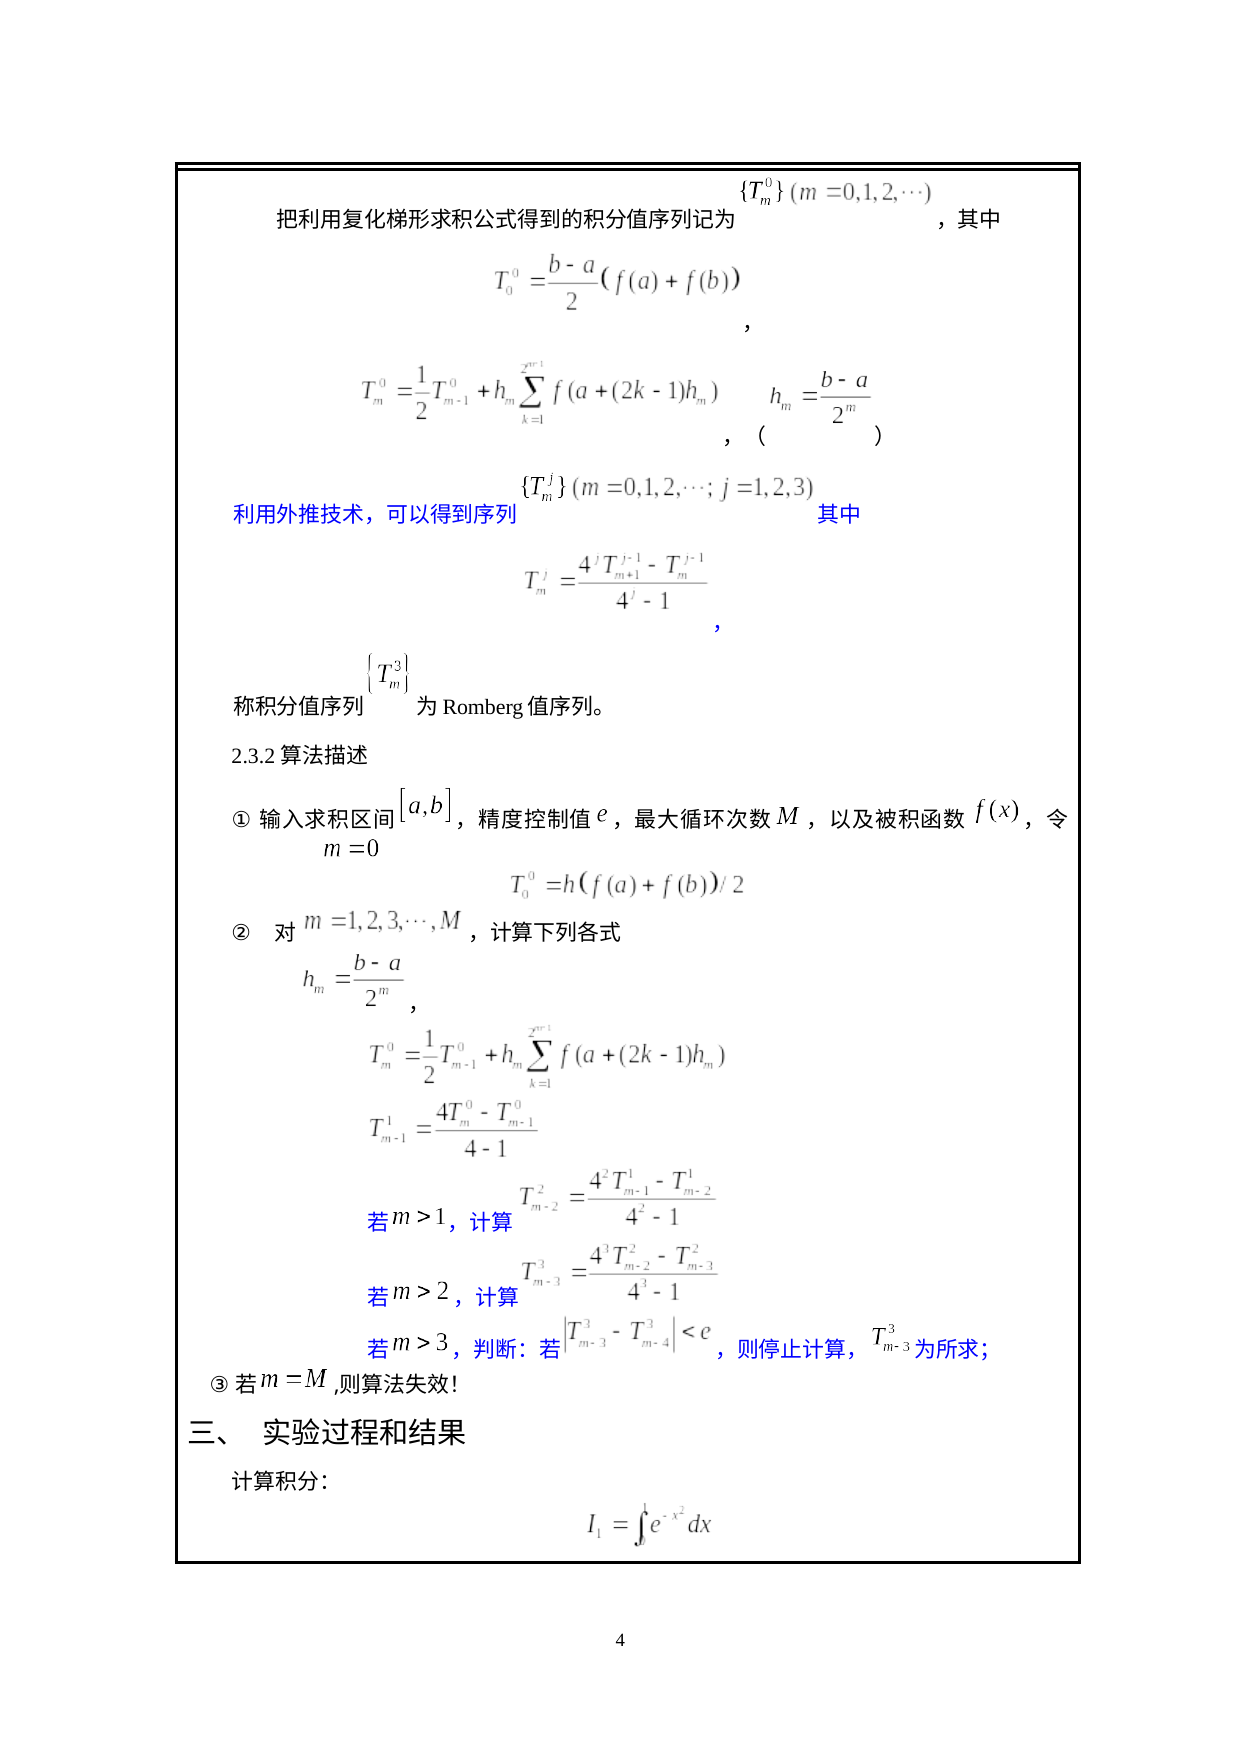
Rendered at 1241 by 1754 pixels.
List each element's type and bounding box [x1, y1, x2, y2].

table_cell [178, 171, 1078, 1561]
